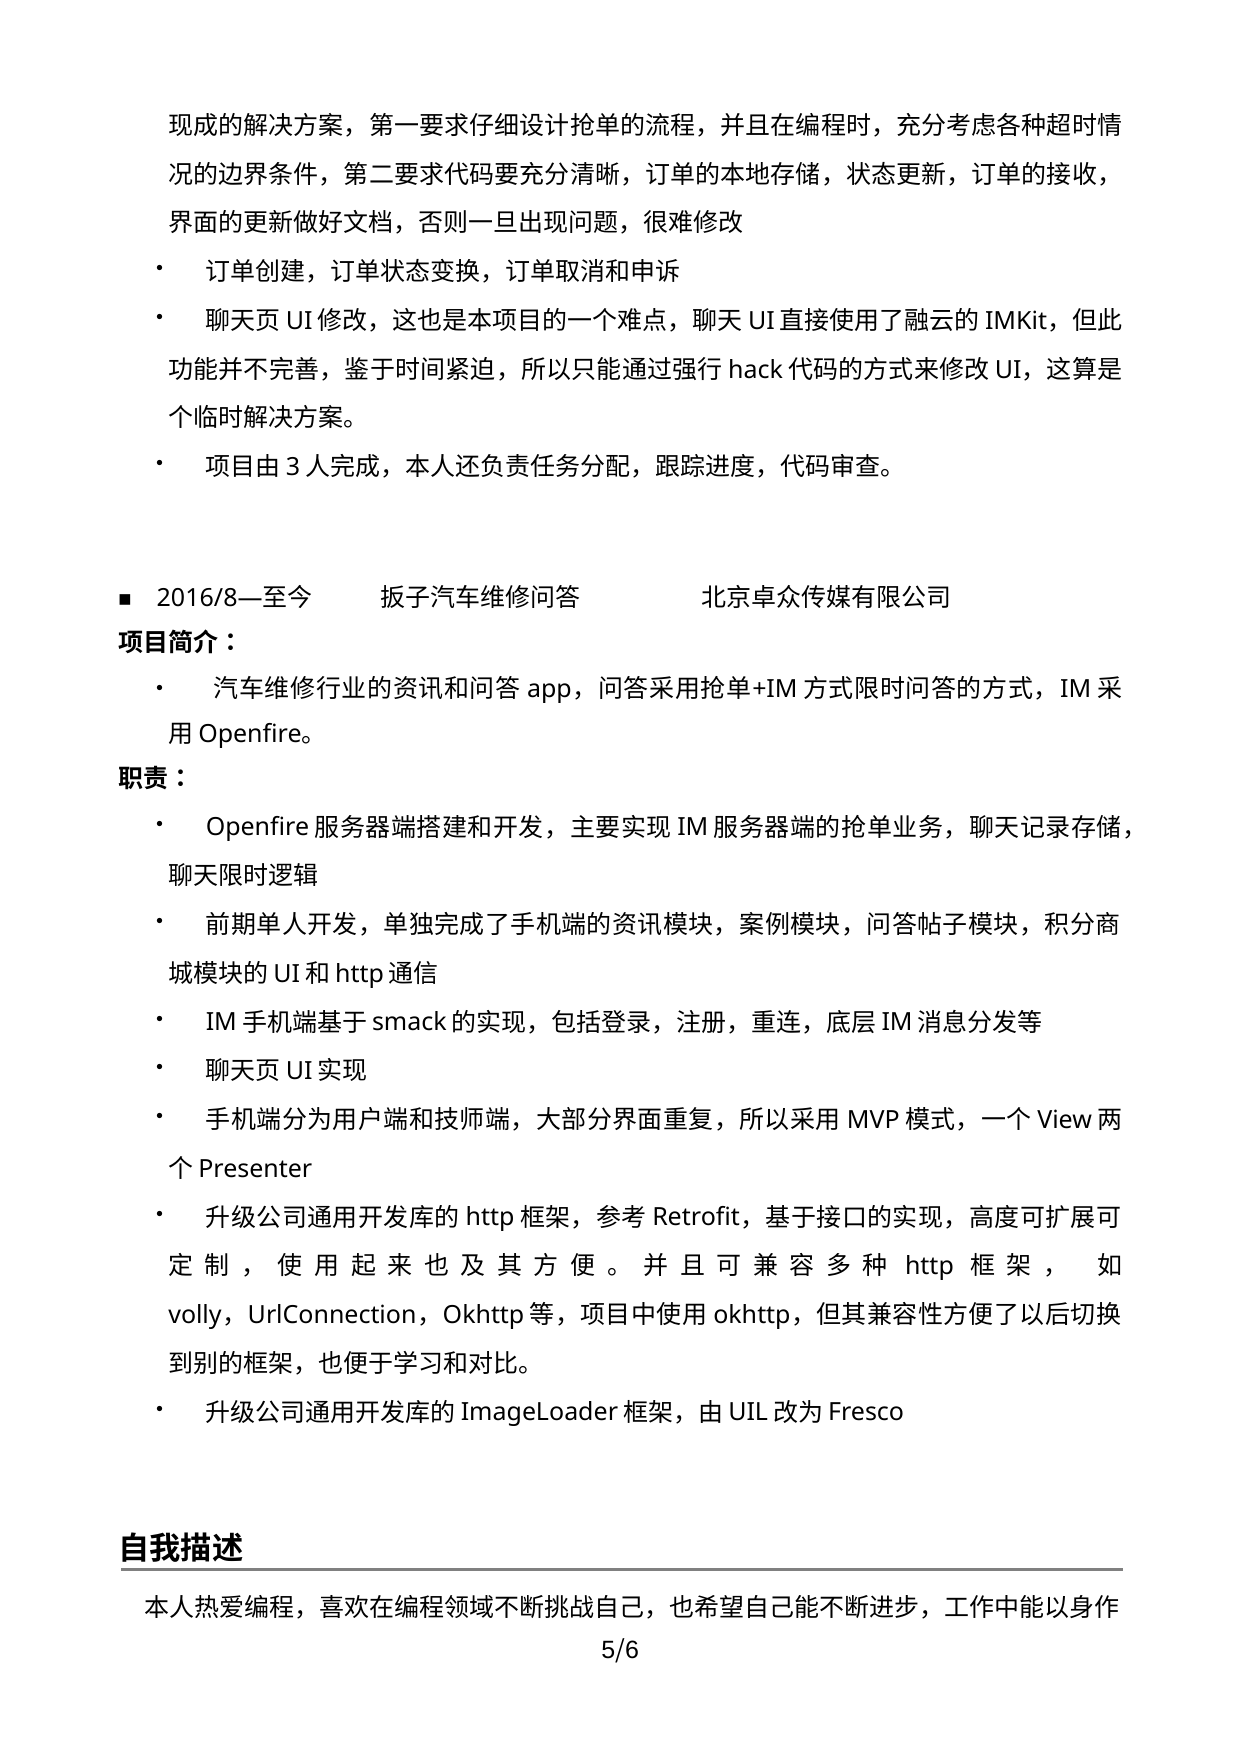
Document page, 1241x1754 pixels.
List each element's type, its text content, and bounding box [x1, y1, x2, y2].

list 升级公司通用开发库的ImageLoader框架，由UIL改为Fresco [148, 1389, 1122, 1428]
list 2016/8—至今 扳子汽车维修问答 北京卓众传媒有限公司 [118, 578, 1122, 614]
list 汽车维修行业的资讯和问答app，问答采用抢单+IM方式限时问答的方式，IM采用Openfire。 [148, 668, 1122, 750]
list Openfire服务器端搭建和开发，主要实现IM服务器端的抢单业务，聊天记录存储，聊天限时逻辑 [148, 804, 1122, 892]
list 聊天页UI实现 [148, 1048, 1122, 1087]
list 订单创建，订单状态变换，订单取消和申诉 [148, 249, 1122, 288]
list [118, 1584, 1122, 1623]
list IM手机端基于smack的实现，包括登录，注册，重连，底层IM消息分发等 [148, 999, 1122, 1038]
list 聊天页UI修改，这也是本项目的一个难点，聊天UI直接使用了融云的IMKit，但此功能并不完善，鉴于时间紧迫，所以只能通过强行hack代码的方式来修改UI，这算是个临时解决方案。 [148, 298, 1122, 434]
list 手机端分为用户端和技师端，大部分界面重复，所以采用MVP模式，一个View两个Presenter [148, 1097, 1122, 1184]
text 项目简介： [118, 623, 1122, 659]
text 自我描述 [118, 1523, 1122, 1568]
list 项目由3人完成，本人还负责任务分配，跟踪进度，代码审查。 [148, 444, 1122, 483]
text 职责： [118, 759, 1122, 795]
list 前期单人开发，单独完成了手机端的资讯模块，案例模块，问答帖子模块，积分商城模块的UI和http通信 [148, 902, 1122, 989]
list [148, 103, 1122, 239]
list 升级公司通用开发库的http框架，参考Retrofit，基于接口的实现，高度可扩展可定制，使用起来也及其方便。并且可兼容多种http框架， 如volly，UrlConnection，Okhttp等，项目中使用okhttp，但其兼容性方便了以后切换到别的框架，也便于学习和对比。 [148, 1194, 1122, 1379]
